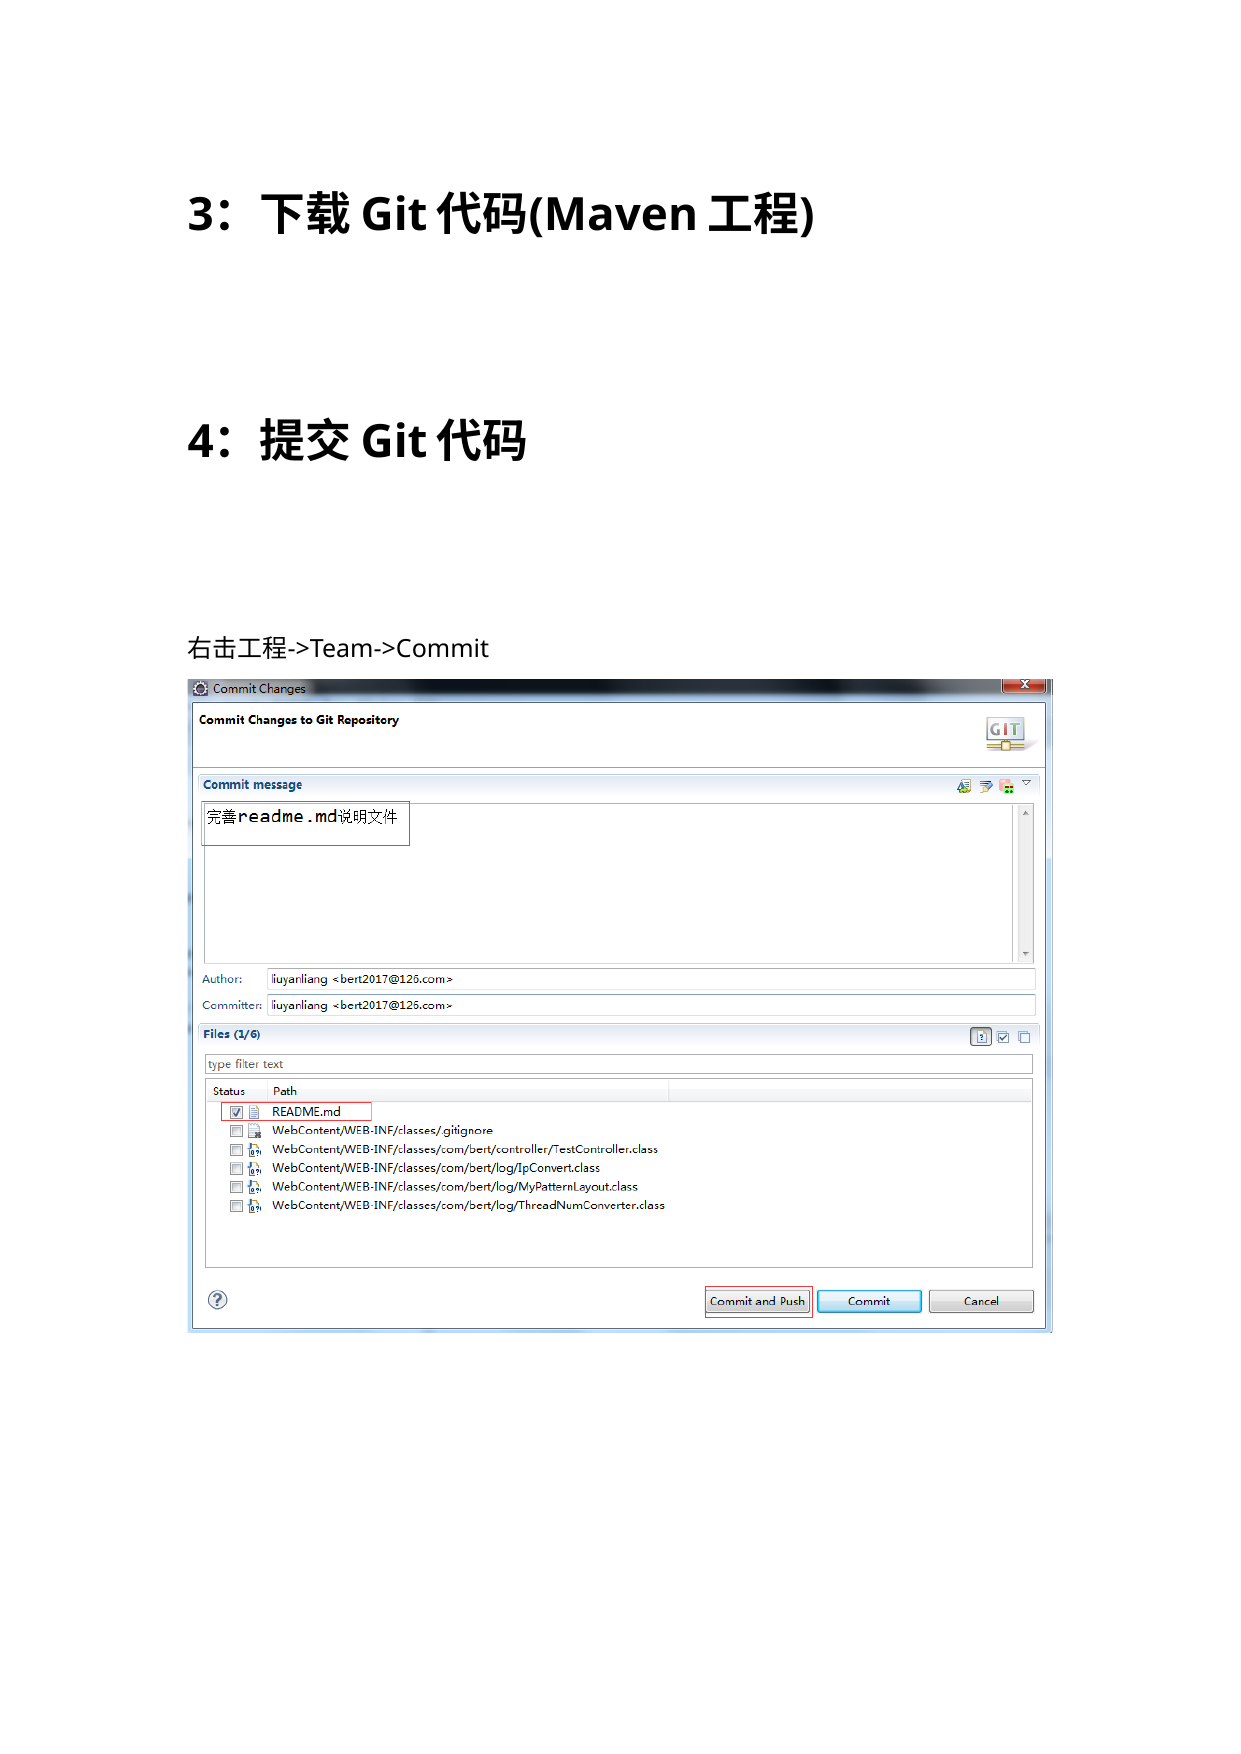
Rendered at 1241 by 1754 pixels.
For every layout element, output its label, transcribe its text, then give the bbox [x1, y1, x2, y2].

picture [187, 679, 1053, 1333]
subtitle 3：下载Git代码(Maven工程) [187, 162, 1053, 259]
subtitle 4：提交Git代码 [187, 389, 1053, 486]
text 右击工程->Team->Commit [187, 614, 1053, 679]
